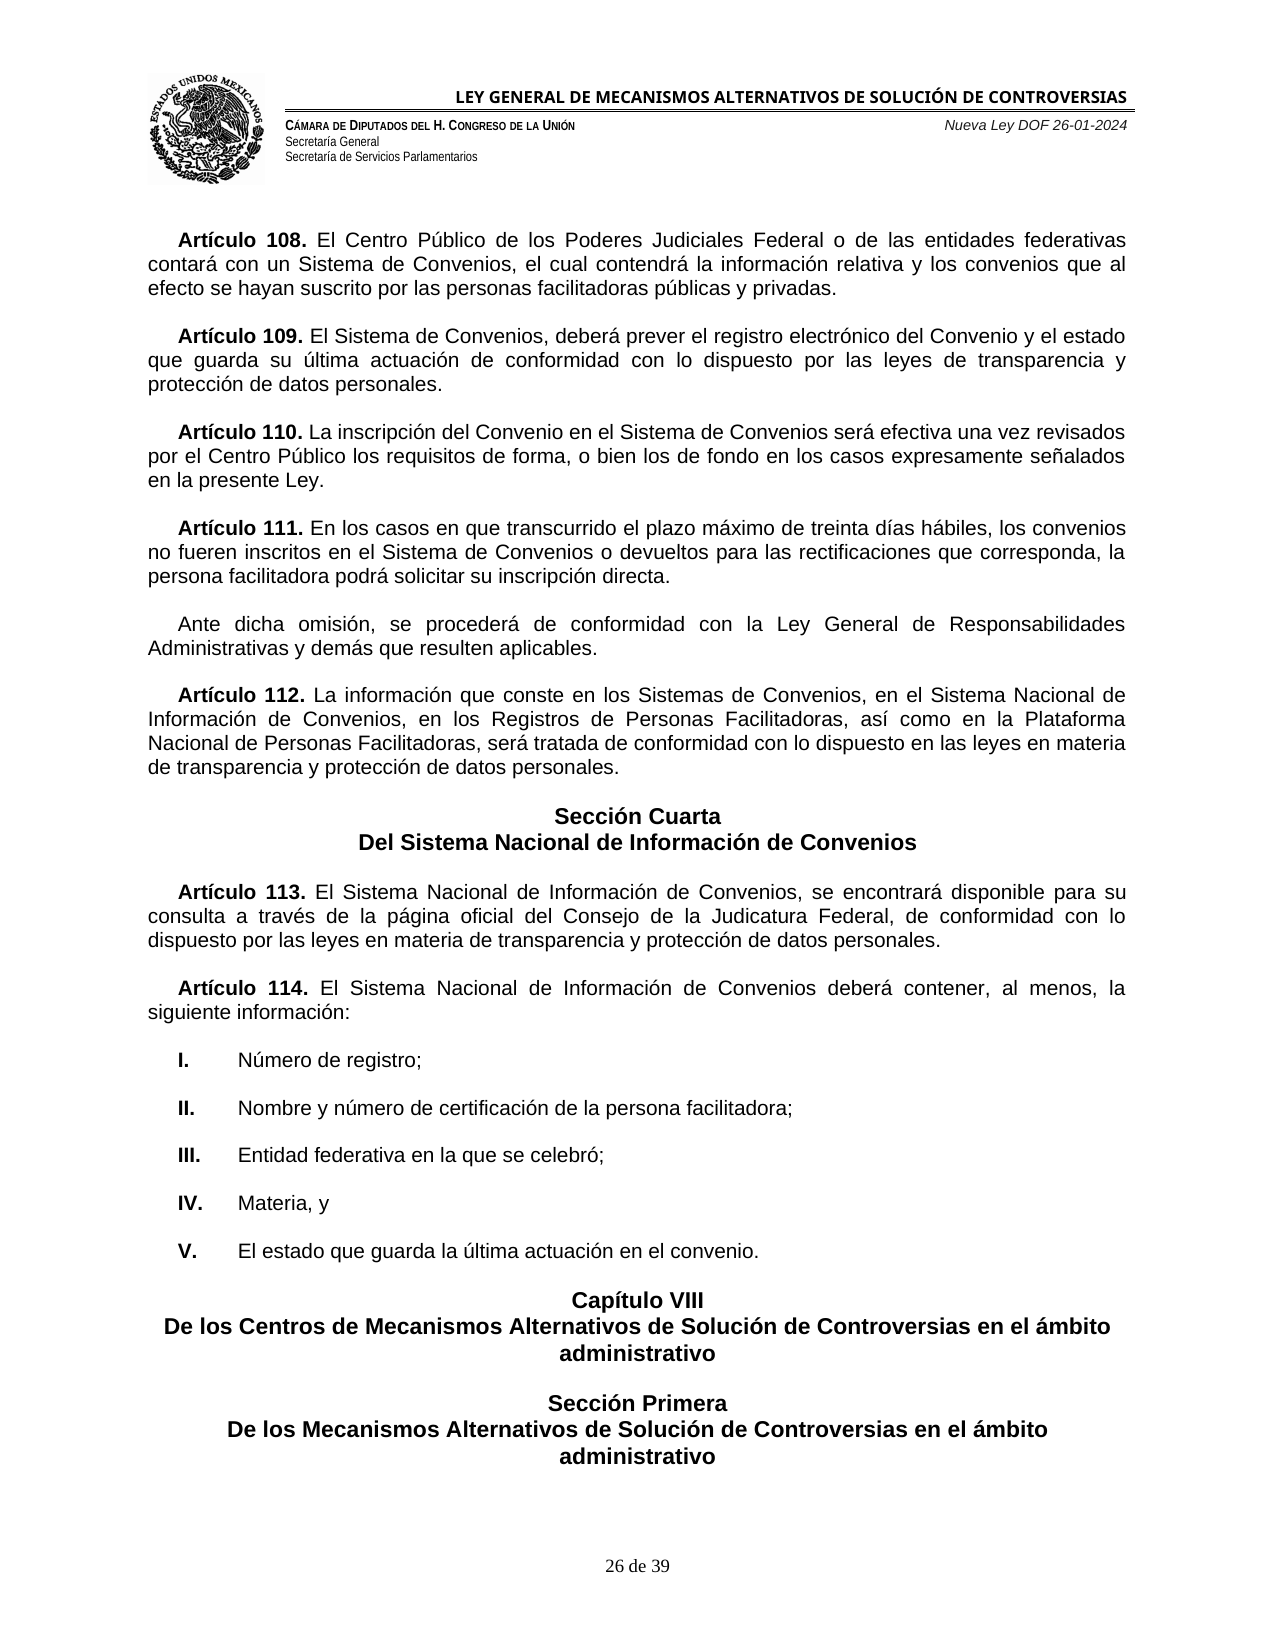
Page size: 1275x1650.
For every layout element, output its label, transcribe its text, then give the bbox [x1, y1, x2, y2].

text Artículo 113. El Sistema Nacional de Información de Convenios, se encontrará disponible para su consulta a través de la página oficial del Consejo de la Judicatura Federal, de conformidad con lo dispuesto por las leyes en materia de transparencia y protección de datos personales. [148, 880, 1127, 952]
text De los Centros de Mecanismos Alternativos de Solución de Controversias en el ámbito administrativo [148, 1313, 1127, 1366]
text III. Entidad federativa en la que se celebró; [178, 1143, 1127, 1167]
text I. Número de registro; [178, 1047, 1127, 1071]
text De los Mecanismos Alternativos de Solución de Controversias en el ámbito administrativo [148, 1416, 1127, 1469]
text II. Nombre y número de certificación de la persona facilitadora; [178, 1095, 1127, 1119]
text IV. Materia, y [178, 1191, 1127, 1215]
text Artículo 111. En los casos en que transcurrido el plazo máximo de treinta días hábiles, los convenios no fueren inscritos en el Sistema de Convenios o devueltos para las rectificaciones que corresponda, la persona facilitadora podrá solicitar su inscripción directa. [148, 516, 1127, 587]
text Artículo 108. El Centro Público de los Poderes Judiciales Federal o de las entidades federativas contará con un Sistema de Convenios, el cual contendrá la información relativa y los convenios que al efecto se hayan suscrito por las personas facilitadoras públicas y privadas. [148, 228, 1127, 300]
text Artículo 114. El Sistema Nacional de Información de Convenios deberá contener, al menos, la siguiente información: [148, 976, 1127, 1023]
text Sección Primera [148, 1390, 1127, 1416]
text Del Sistema Nacional de Información de Convenios [148, 829, 1127, 856]
text Artículo 112. La información que conste en los Sistemas de Convenios, en el Sistema Nacional de Información de Convenios, en los Registros de Personas Facilitadoras, así como en la Plataforma Nacional de Personas Facilitadoras, será tratada de conformidad con lo dispuesto en las leyes en materia de transparencia y protección de datos personales. [148, 683, 1127, 779]
text Ante dicha omisión, se procederá de conformidad con la Ley General de Responsabilidades Administrativas y demás que resulten aplicables. [148, 611, 1127, 659]
text V. El estado que guarda la última actuación en el convenio. [178, 1239, 1127, 1263]
text Capítulo VIII [148, 1287, 1127, 1313]
text Artículo 109. El Sistema de Convenios, deberá prever el registro electrónico del Convenio y el estado que guarda su última actuación de conformidad con lo dispuesto por las leyes de transparencia y protección de datos personales. [148, 324, 1127, 396]
text Sección Cuarta [148, 803, 1127, 829]
text Artículo 110. La inscripción del Convenio en el Sistema de Convenios será efectiva una vez revisados por el Centro Público los requisitos de forma, o bien los de fondo en los casos expresamente señalados en la presente Ley. [148, 420, 1127, 492]
